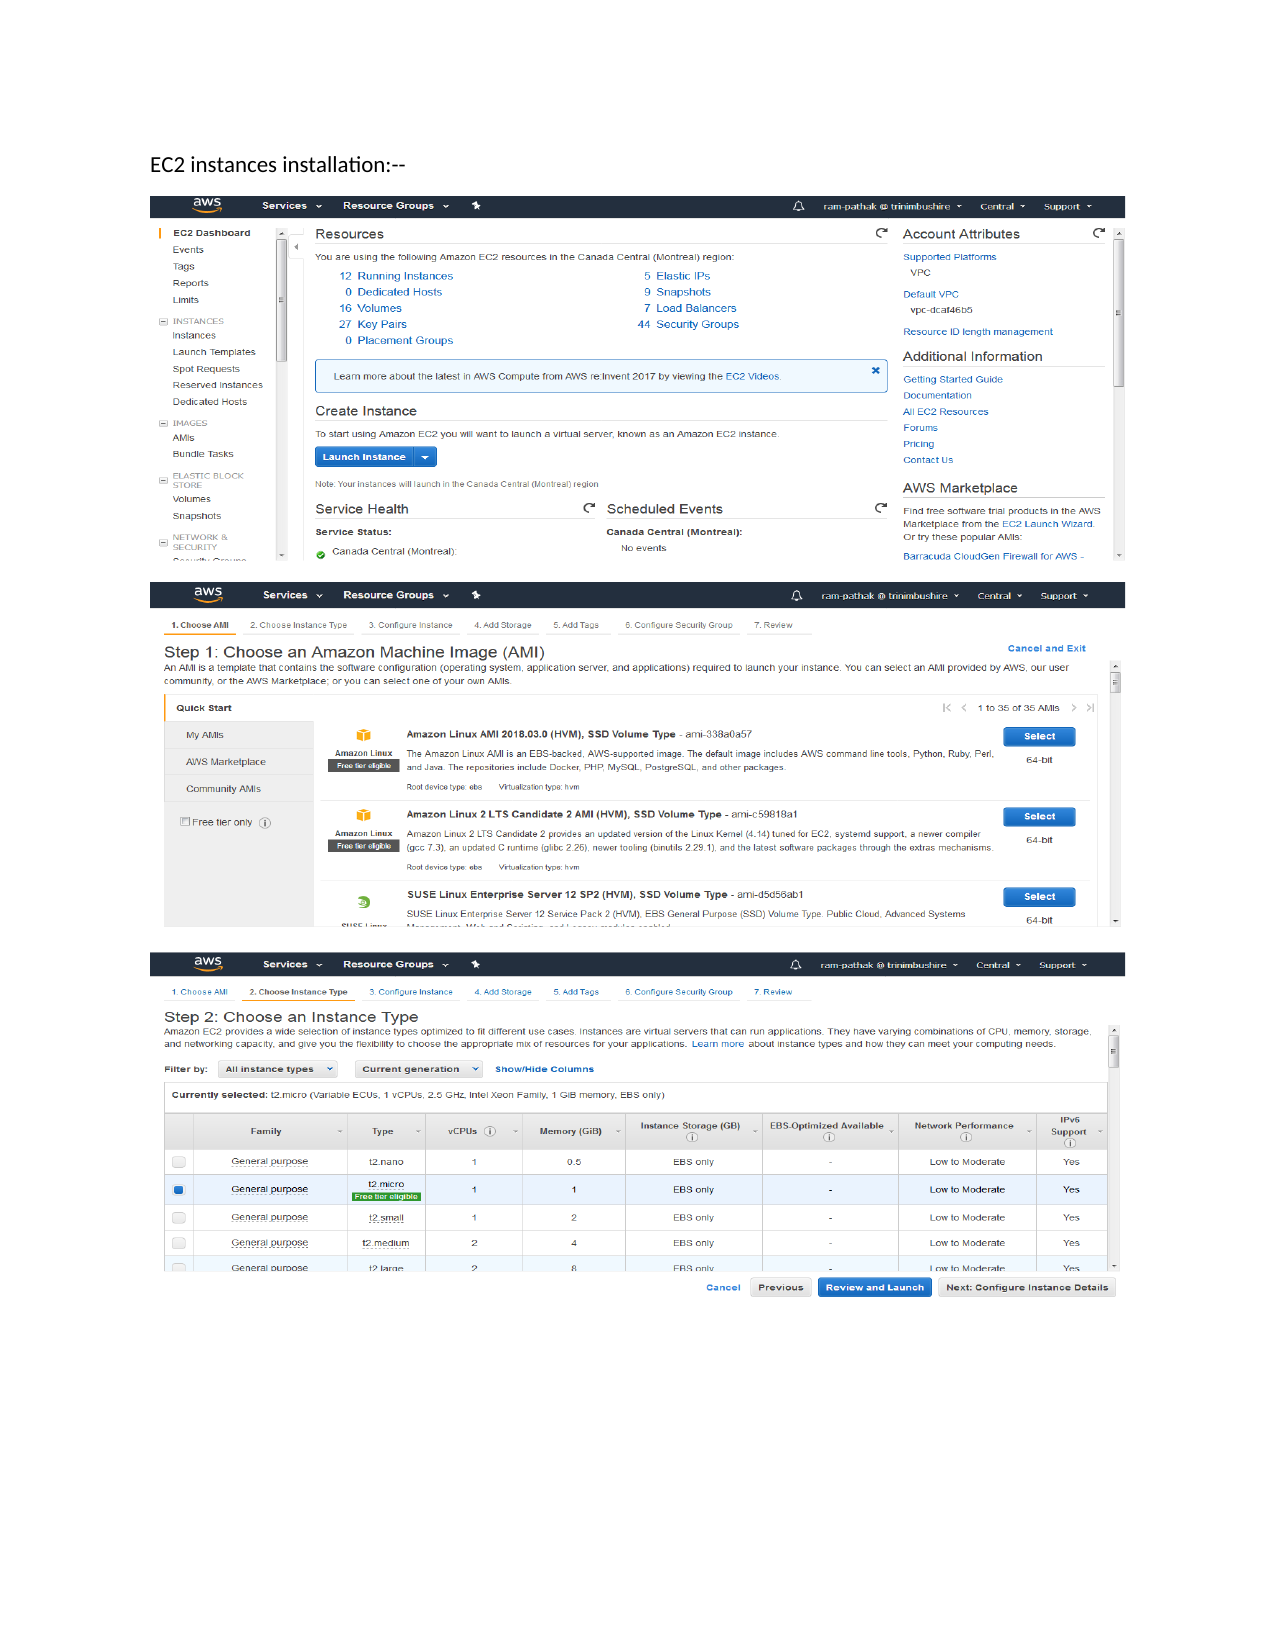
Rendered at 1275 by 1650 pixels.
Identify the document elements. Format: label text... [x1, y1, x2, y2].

text EC2 instances installation:-- [150, 150, 1125, 178]
picture [150, 196, 1125, 564]
picture [150, 582, 1125, 934]
picture [150, 952, 1125, 1305]
